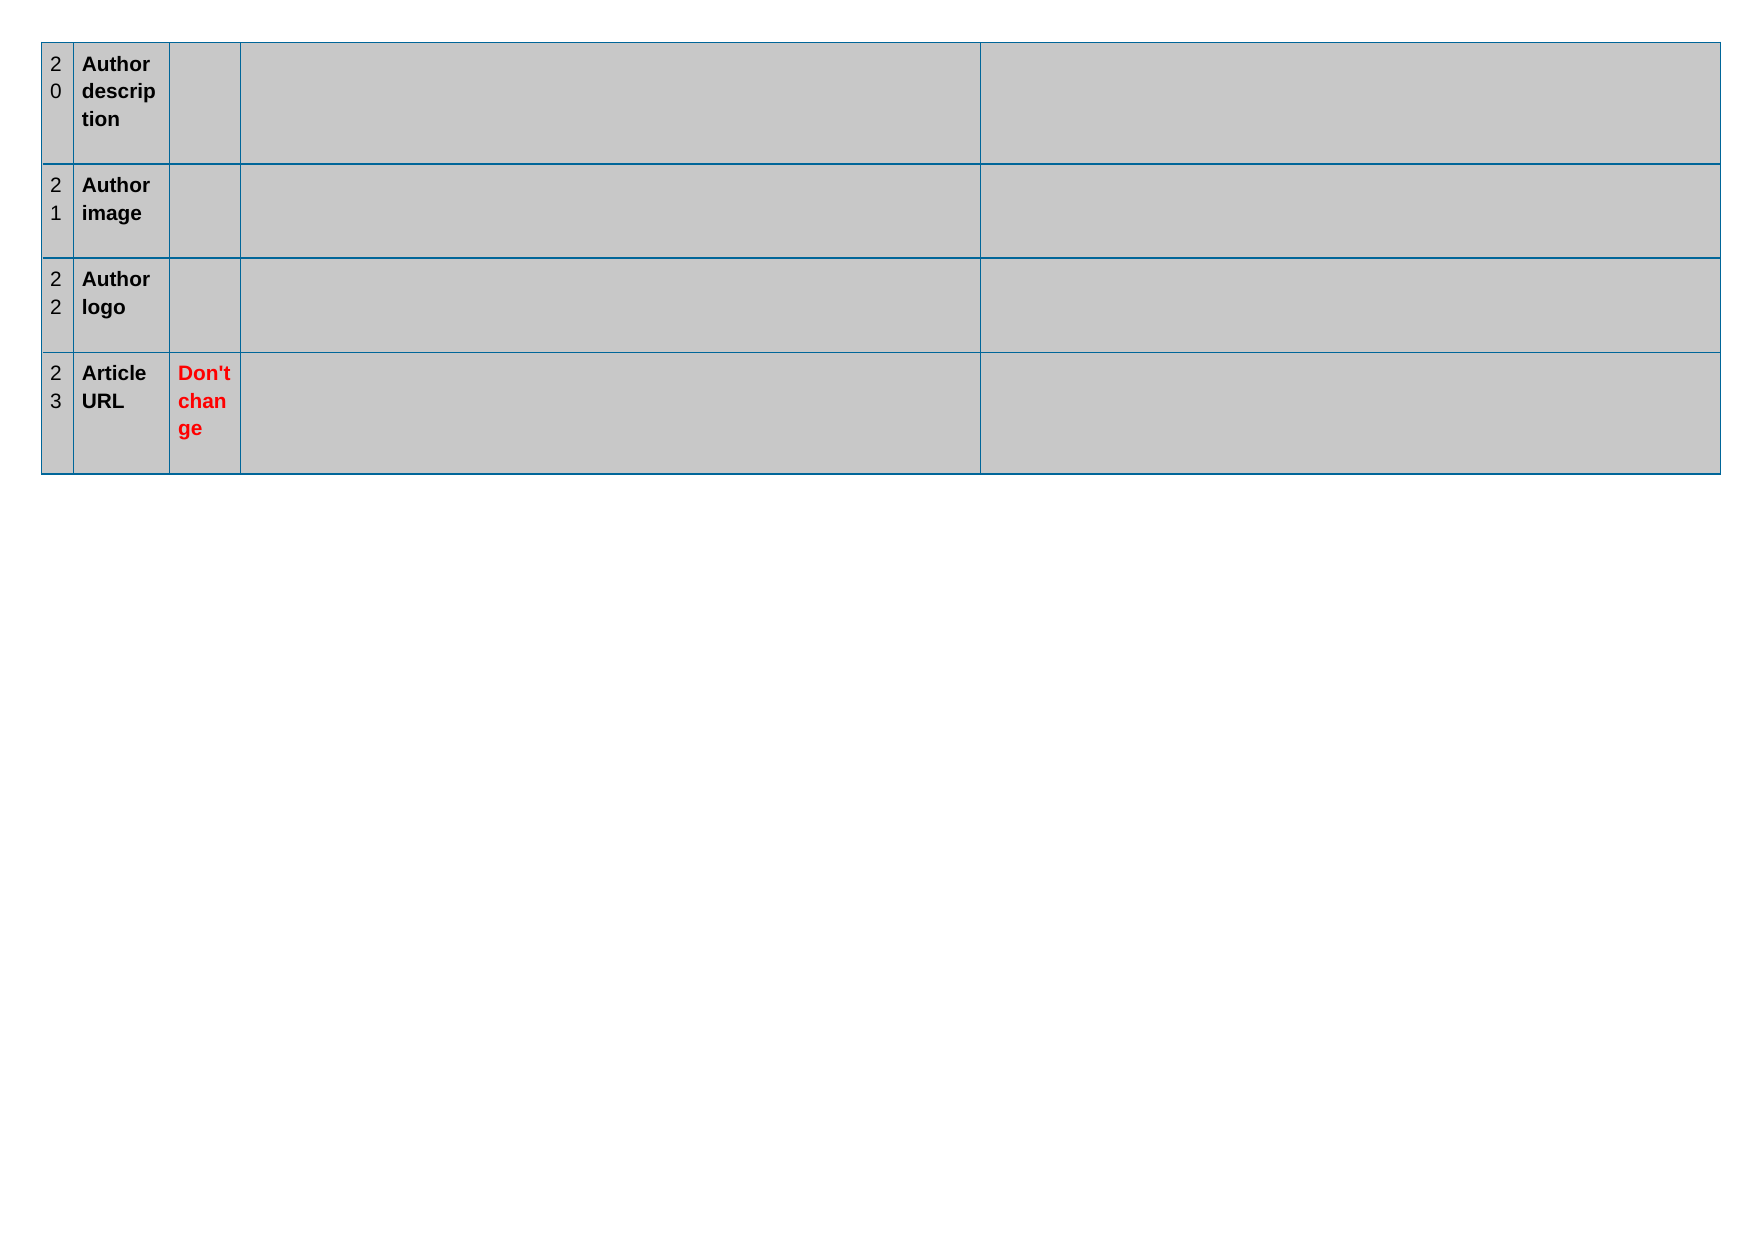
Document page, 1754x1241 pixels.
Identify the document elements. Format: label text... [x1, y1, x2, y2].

table_cell [241, 353, 980, 473]
table_cell [170, 165, 240, 257]
table_cell [170, 259, 240, 351]
table_cell 22 [42, 258, 73, 351]
table_cell Author image [74, 165, 169, 257]
table_cell Author logo [74, 259, 169, 351]
table_cell 20 [42, 43, 73, 163]
table_cell [241, 165, 980, 257]
table_cell [241, 43, 980, 163]
table_cell [981, 259, 1720, 351]
table_cell Don't change [170, 353, 240, 473]
table_cell 23 [42, 353, 73, 473]
table_cell [981, 165, 1720, 257]
table_cell [981, 353, 1720, 473]
table_cell [170, 43, 240, 163]
table_cell Author description [74, 43, 169, 163]
table_cell 21 [42, 164, 73, 257]
table_cell [241, 259, 980, 351]
table_cell Article URL [74, 353, 169, 473]
table_cell [981, 43, 1720, 163]
